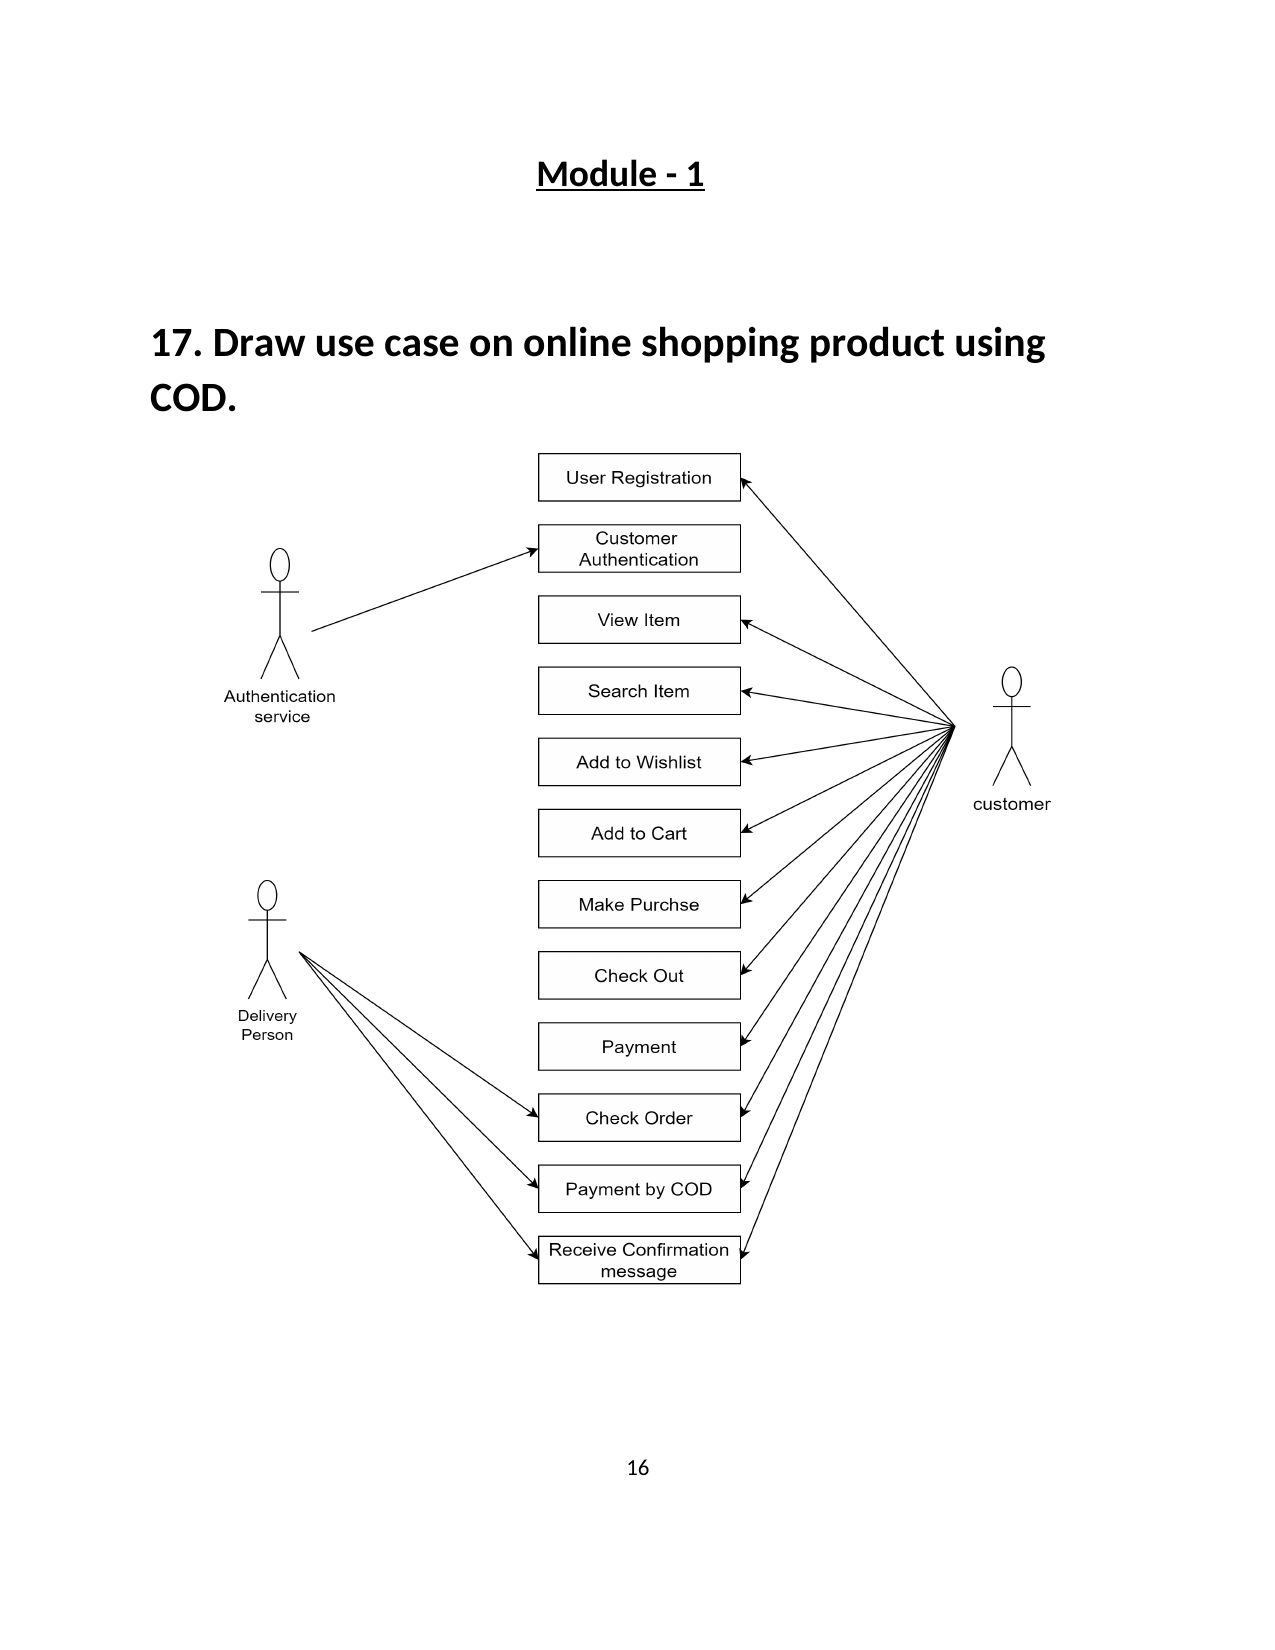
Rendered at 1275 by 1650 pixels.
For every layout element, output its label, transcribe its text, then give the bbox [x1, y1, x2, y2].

picture [211, 442, 1064, 1296]
text 17. Draw use case on online shopping product using COD. [150, 316, 1125, 421]
